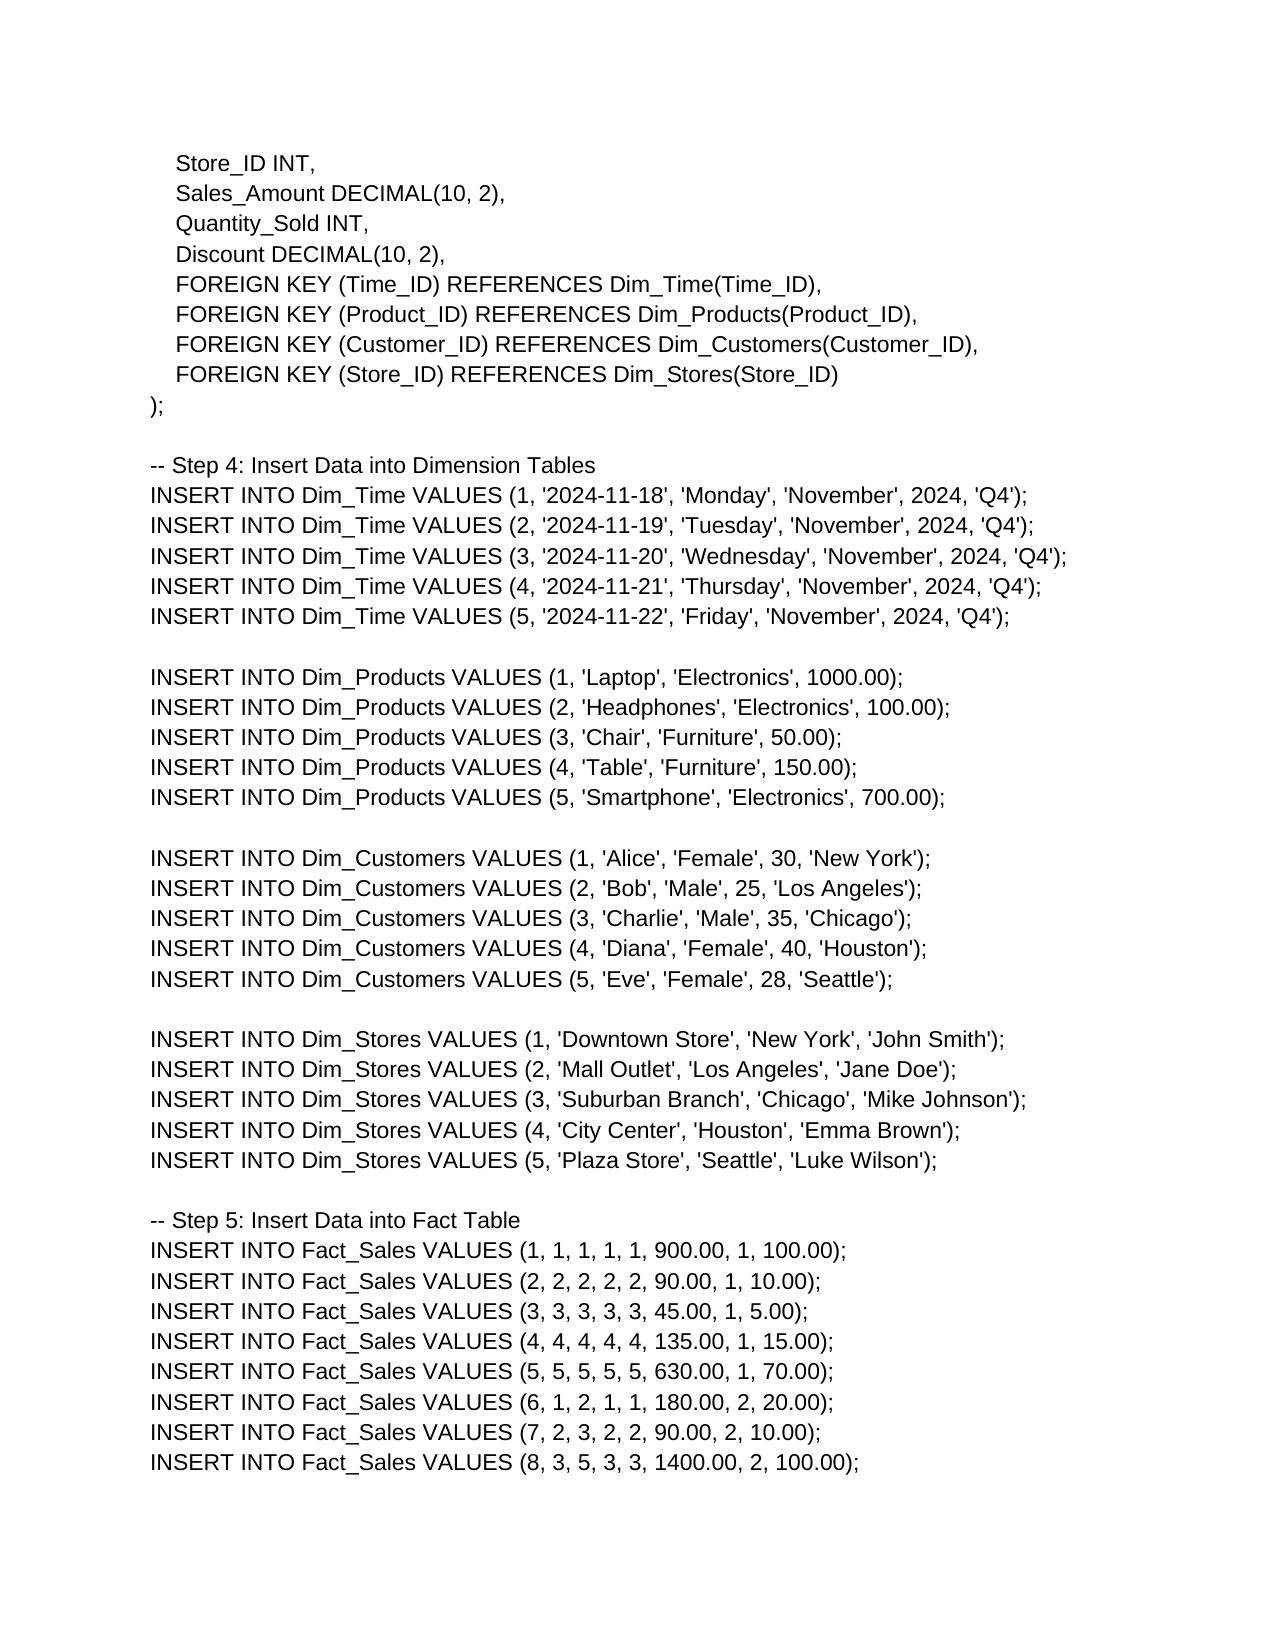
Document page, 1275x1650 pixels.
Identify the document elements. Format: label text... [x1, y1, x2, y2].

text INSERT INTO Fact_Sales VALUES (4, 4, 4, 4, 4, 135.00, 1, 15.00); [150, 1328, 1125, 1354]
text INSERT INTO Fact_Sales VALUES (8, 3, 5, 3, 3, 1400.00, 2, 100.00); [150, 1449, 1125, 1475]
text INSERT INTO Dim_Customers VALUES (3, 'Charlie', 'Male', 35, 'Chicago'); [150, 905, 1125, 932]
text INSERT INTO Fact_Sales VALUES (1, 1, 1, 1, 1, 900.00, 1, 100.00); [150, 1237, 1125, 1264]
text INSERT INTO Dim_Products VALUES (1, 'Laptop', 'Electronics', 1000.00); [150, 663, 1125, 690]
text INSERT INTO Dim_Time VALUES (3, '2024-11-20', 'Wednesday', 'November', 2024, 'Q4'); [150, 543, 1125, 569]
text INSERT INTO Dim_Products VALUES (2, 'Headphones', 'Electronics', 100.00); [150, 694, 1125, 720]
text INSERT INTO Dim_Stores VALUES (3, 'Suburban Branch', 'Chicago', 'Mike Johnson'); [150, 1086, 1125, 1113]
text INSERT INTO Fact_Sales VALUES (2, 2, 2, 2, 2, 90.00, 1, 10.00); [150, 1268, 1125, 1294]
text INSERT INTO Fact_Sales VALUES (5, 5, 5, 5, 5, 630.00, 1, 70.00); [150, 1358, 1125, 1385]
text Discount DECIMAL(10, 2), [150, 241, 1125, 267]
text FOREIGN KEY (Customer_ID) REFERENCES Dim_Customers(Customer_ID), [150, 331, 1125, 358]
text INSERT INTO Dim_Products VALUES (3, 'Chair', 'Furniture', 50.00); [150, 724, 1125, 750]
text INSERT INTO Dim_Time VALUES (2, '2024-11-19', 'Tuesday', 'November', 2024, 'Q4'); [150, 512, 1125, 539]
text INSERT INTO Dim_Time VALUES (5, '2024-11-22', 'Friday', 'November', 2024, 'Q4'); [150, 603, 1125, 629]
text INSERT INTO Dim_Products VALUES (5, 'Smartphone', 'Electronics', 700.00); [150, 784, 1125, 811]
text INSERT INTO Dim_Stores VALUES (1, 'Downtown Store', 'New York', 'John Smith'); [150, 1026, 1125, 1052]
text INSERT INTO Fact_Sales VALUES (6, 1, 2, 1, 1, 180.00, 2, 20.00); [150, 1388, 1125, 1415]
text INSERT INTO Dim_Products VALUES (4, 'Table', 'Furniture', 150.00); [150, 754, 1125, 781]
text ); [150, 392, 1125, 418]
text FOREIGN KEY (Product_ID) REFERENCES Dim_Products(Product_ID), [150, 301, 1125, 327]
text Sales_Amount DECIMAL(10, 2), [150, 180, 1125, 207]
text INSERT INTO Dim_Customers VALUES (2, 'Bob', 'Male', 25, 'Los Angeles'); [150, 875, 1125, 901]
text -- Step 4: Insert Data into Dimension Tables [150, 452, 1125, 478]
text INSERT INTO Fact_Sales VALUES (3, 3, 3, 3, 3, 45.00, 1, 5.00); [150, 1298, 1125, 1324]
text INSERT INTO Dim_Stores VALUES (2, 'Mall Outlet', 'Los Angeles', 'Jane Doe'); [150, 1056, 1125, 1083]
text FOREIGN KEY (Time_ID) REFERENCES Dim_Time(Time_ID), [150, 271, 1125, 297]
text INSERT INTO Dim_Stores VALUES (5, 'Plaza Store', 'Seattle', 'Luke Wilson'); [150, 1147, 1125, 1173]
text FOREIGN KEY (Store_ID) REFERENCES Dim_Stores(Store_ID) [150, 361, 1125, 388]
text -- Step 5: Insert Data into Fact Table [150, 1207, 1125, 1234]
text Quantity_Sold INT, [150, 210, 1125, 237]
text INSERT INTO Dim_Customers VALUES (1, 'Alice', 'Female', 30, 'New York'); [150, 845, 1125, 871]
text INSERT INTO Dim_Stores VALUES (4, 'City Center', 'Houston', 'Emma Brown'); [150, 1117, 1125, 1143]
text Store_ID INT, [150, 150, 1125, 176]
text INSERT INTO Dim_Time VALUES (4, '2024-11-21', 'Thursday', 'November', 2024, 'Q4'); [150, 573, 1125, 599]
text INSERT INTO Dim_Time VALUES (1, '2024-11-18', 'Monday', 'November', 2024, 'Q4'); [150, 482, 1125, 509]
text INSERT INTO Dim_Customers VALUES (4, 'Diana', 'Female', 40, 'Houston'); [150, 935, 1125, 962]
text INSERT INTO Dim_Customers VALUES (5, 'Eve', 'Female', 28, 'Seattle'); [150, 966, 1125, 992]
text INSERT INTO Fact_Sales VALUES (7, 2, 3, 2, 2, 90.00, 2, 10.00); [150, 1419, 1125, 1445]
